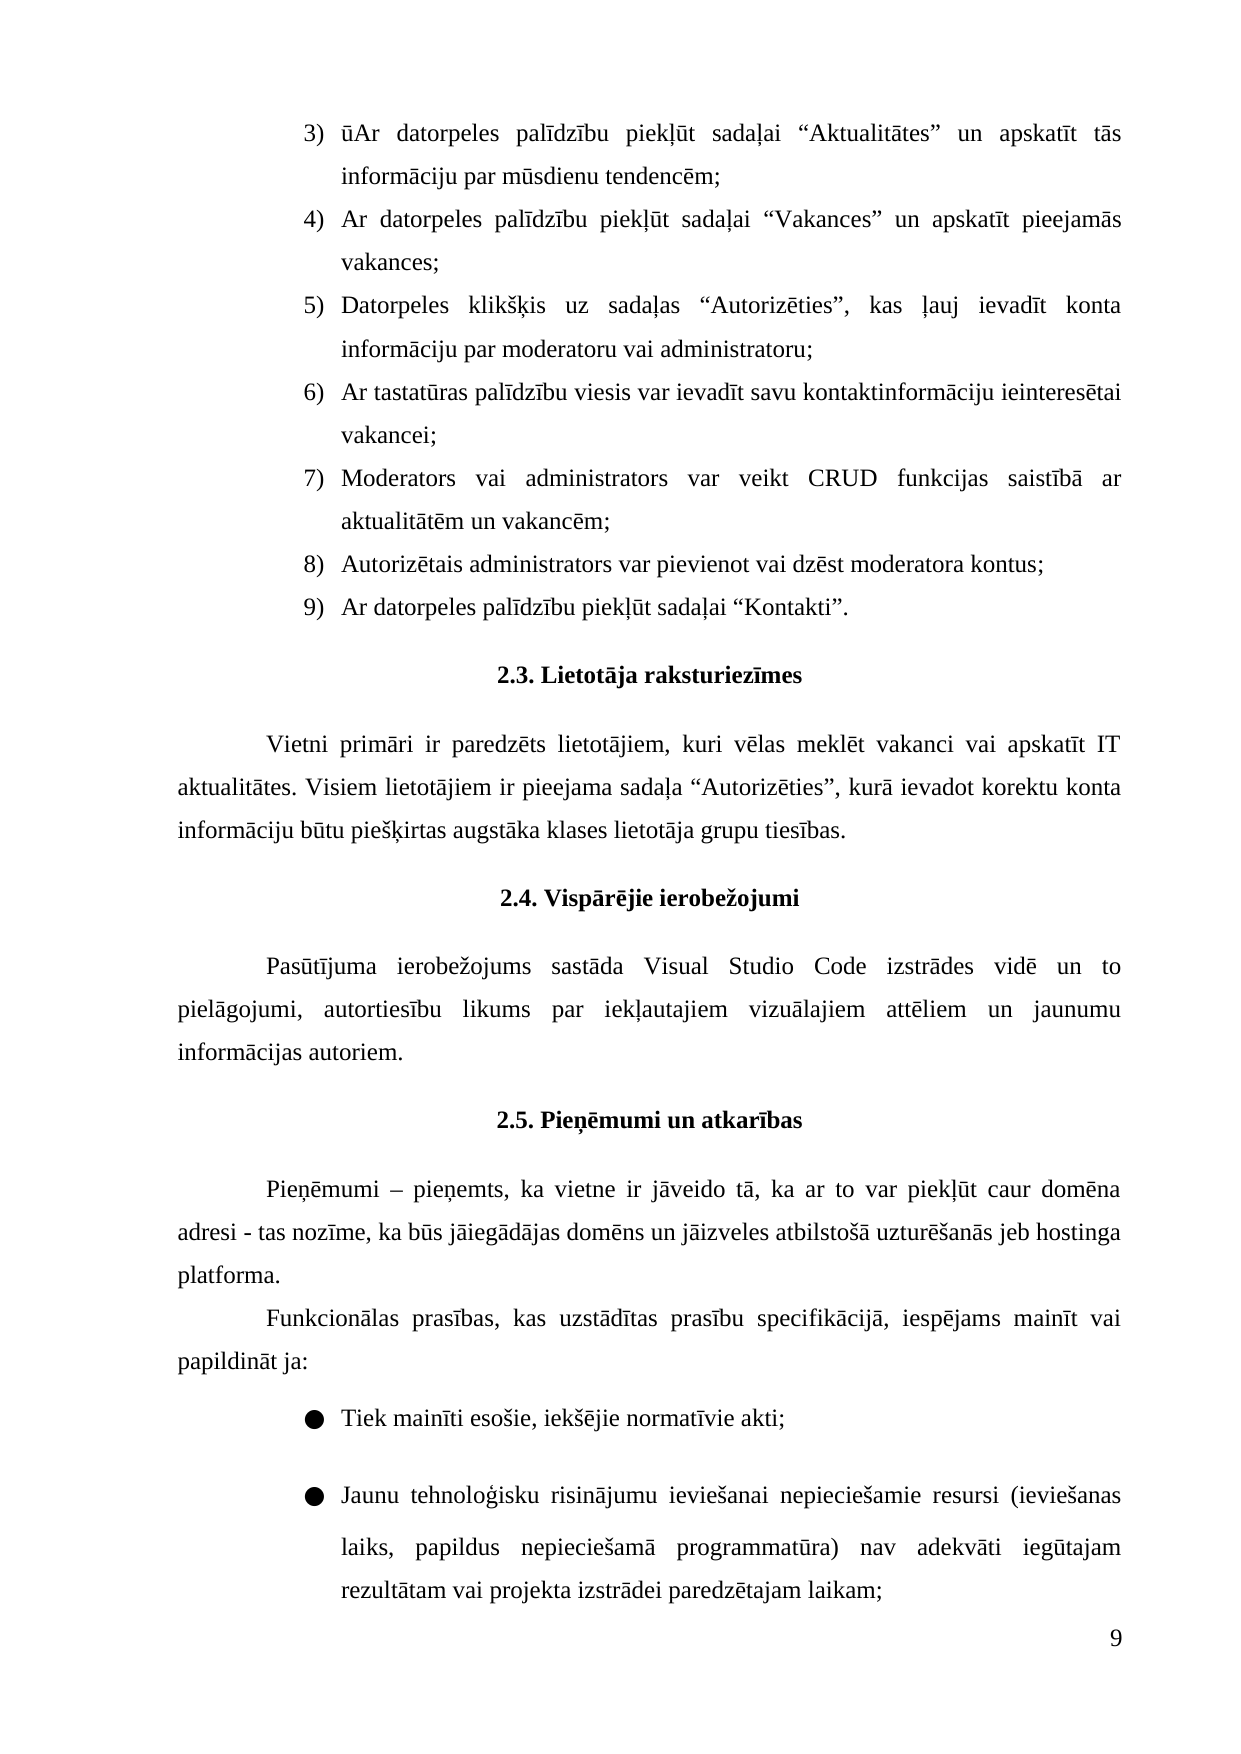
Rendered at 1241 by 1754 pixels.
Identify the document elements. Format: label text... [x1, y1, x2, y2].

text Pieņēmumi – pieņemts, ka vietne ir jāveido tā, ka ar to var piekļūt caur domēna adresi - tas nozīme, ka būs jāiegādājas domēns un jāizveles atbilstošā uzturēšanās jeb hostinga platforma. [177, 1174, 1122, 1289]
list Ar tastatūras palīdzību viesis var ievadīt savu kontaktinformāciju ieinteresētai vakancei; [303, 377, 1122, 449]
list Jaunu tehnoloģisku risinājumu ieviešanai nepieciešamie resursi (ieviešanas laiks, papildus nepieciešamā programmatūra) nav adekvāti iegūtajam rezultātam vai projekta izstrādei paredzētajam laikam; [303, 1466, 1122, 1604]
list Datorpeles klikšķis uz sadaļas “Autorizēties”, kas ļauj ievadīt konta informāciju par moderatoru vai administratoru; [303, 291, 1122, 362]
list Moderators vai administrators var veikt CRUD funkcijas saistībā ar aktualitātēm un vakancēm; [303, 463, 1122, 535]
text Funkcionālas prasības, kas uzstādītas prasību specifikācijā, iespējams mainīt vai papildināt ja: [177, 1303, 1122, 1375]
text Pasūtījuma ierobežojums sastāda Visual Studio Code izstrādes vidē un to pielāgojumi, autortiesību likums par iekļautajiem vizuālajiem attēliem un jaunumu informācijas autoriem. [177, 951, 1122, 1066]
text Vietni primāri ir paredzēts lietotājiem, kuri vēlas meklēt vakanci vai apskatīt IT aktualitātes. Visiem lietotājiem ir pieejama sadaļa “Autorizēties”, kurā ievadot korektu konta informāciju būtu piešķirtas augstāka klases lietotāja grupu tiesības. [177, 729, 1122, 844]
subtitle 2.4. Vispārējie ierobežojumi [177, 883, 1122, 912]
list ūAr datorpeles palīdzību piekļūt sadaļai “Aktualitātes” un apskatīt tās informāciju par mūsdienu tendencēm; [303, 118, 1122, 190]
subtitle 2.3. Lietotāja raksturiezīmes [177, 661, 1122, 689]
subtitle 2.5. Pieņēmumi un atkarības [177, 1106, 1122, 1134]
list Ar datorpeles palīdzību piekļūt sadaļai “Vakances” un apskatīt pieejamās vakances; [303, 204, 1122, 276]
list Autorizētais administrators var pievienot vai dzēst moderatora kontus; [303, 549, 1122, 578]
list Tiek mainīti esošie, iekšējie normatīvie akti; [303, 1389, 1122, 1441]
list Ar datorpeles palīdzību piekļūt sadaļai “Kontakti”. [303, 592, 1122, 621]
